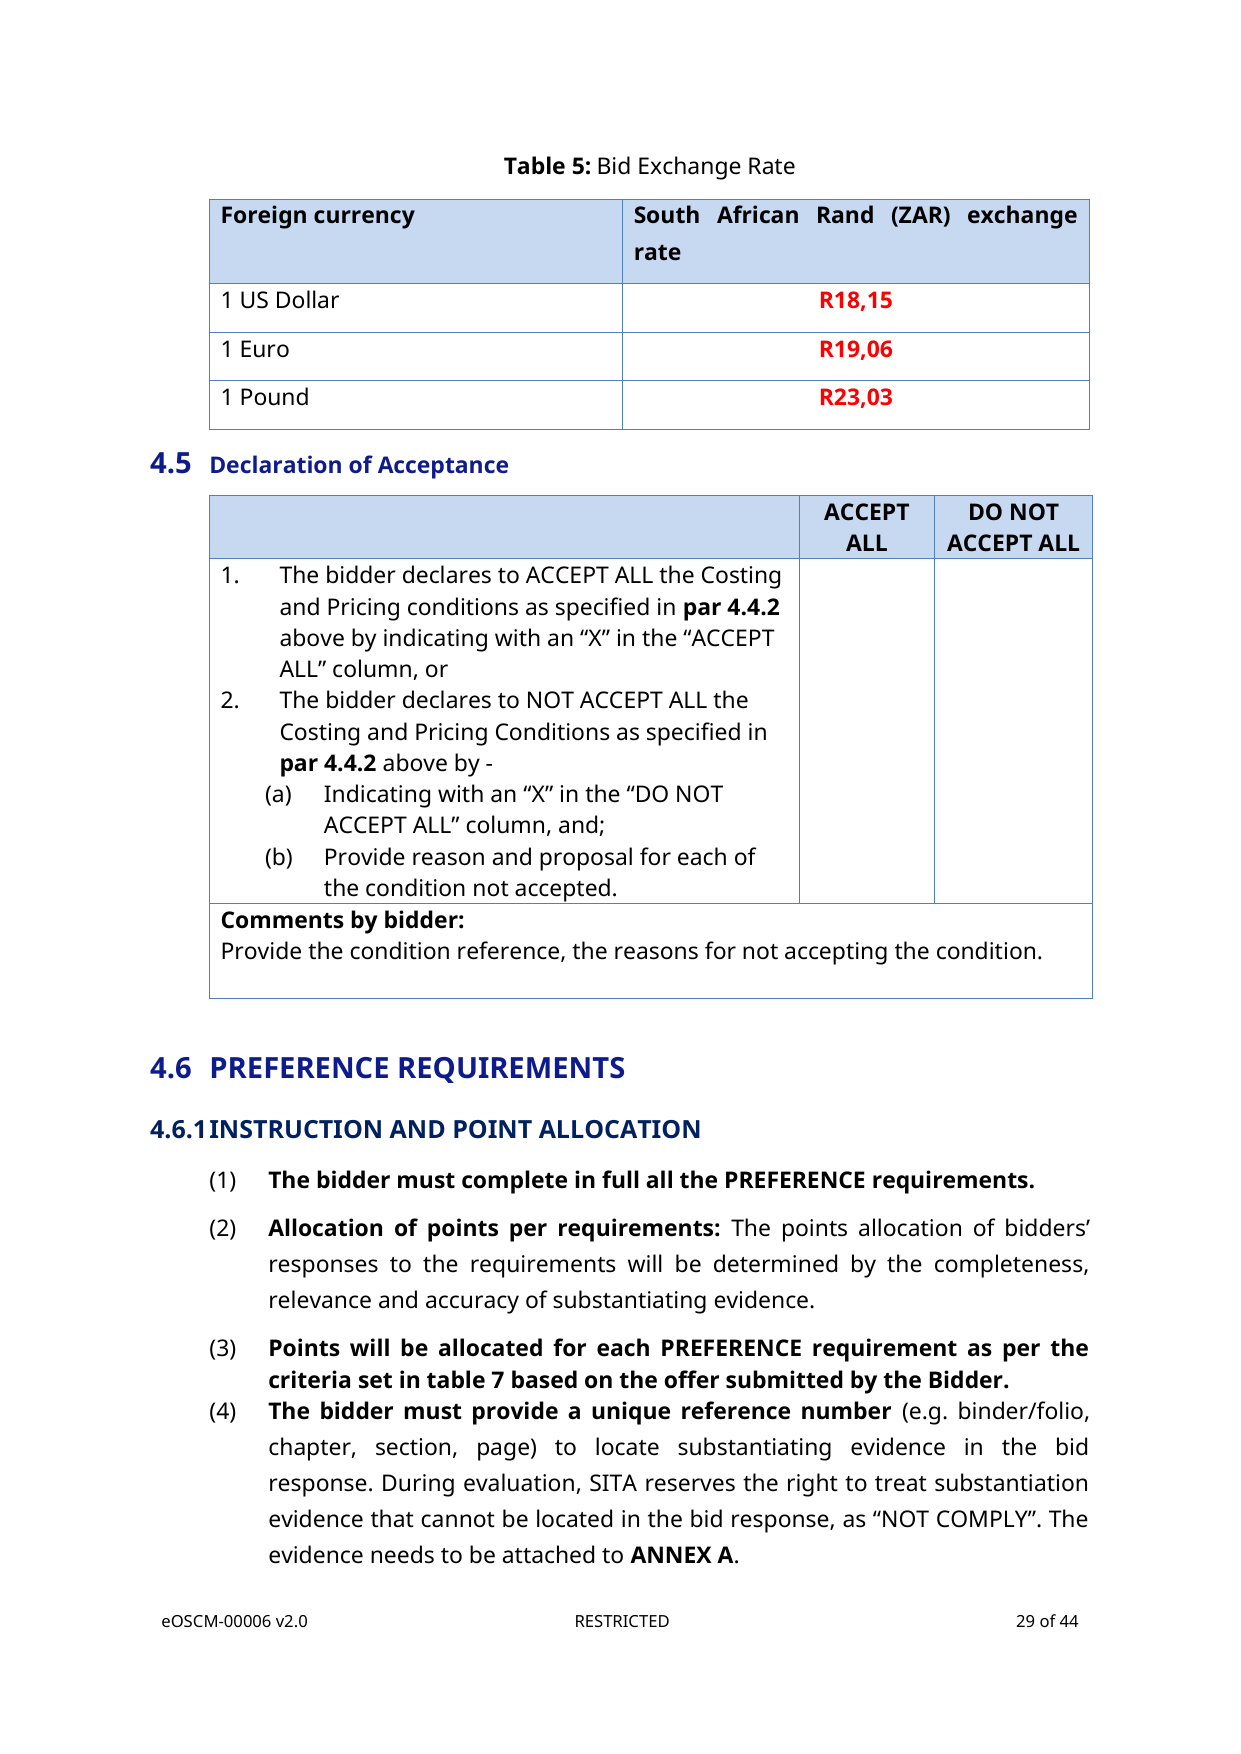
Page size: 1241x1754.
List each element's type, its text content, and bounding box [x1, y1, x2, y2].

table_cell R23,03 [623, 381, 1089, 429]
table_cell R18,15 [623, 284, 1089, 332]
table_cell 1 US Dollar [210, 284, 622, 332]
table_header Foreign currency [210, 200, 622, 283]
text Table 5: Bid Exchange Rate [209, 150, 1090, 181]
table_cell [800, 559, 934, 903]
subtitle Declaration of Acceptance [150, 442, 1090, 482]
table_header ACCEPT ALL [800, 496, 934, 558]
list The bidder must provide a unique reference number (e.g. binder/folio, chapter, section, page) to locate substantiating evidence in the bid response. During evaluation, SITA reserves the right to treat substantiation evidence that cannot be located in the bid response, as “NOT COMPLY”. The evidence needs to be attached to ANNEX A. [209, 1395, 1090, 1570]
table_header South African Rand (ZAR) exchange rate [623, 200, 1089, 283]
list Points will be allocated for each PREFERENCE requirement as per the criteria set in table 7 based on the offer submitted by the Bidder. [209, 1332, 1090, 1395]
table_cell 1 Pound [210, 381, 622, 429]
table_cell The bidder declares to ACCEPT ALL the Costing and Pricing conditions as specified in par 4.4.2 above by indicating with an “X” in the “ACCEPT ALL” column, or The bidder declares to NOT ACCEPT ALL the Costing and Pricing Conditions as specified in par 4.4.2 above by - Indicating with an “X” in the “DO NOT ACCEPT ALL” column, and; Provide reason and proposal for each of the condition not accepted. [210, 559, 799, 903]
table_cell 1 Euro [210, 333, 622, 380]
text 4.6.1 INSTRUCTION AND POINT ALLOCATION [150, 1112, 1090, 1146]
list The bidder must complete in full all the PREFERENCE requirements. [209, 1164, 1090, 1195]
list Allocation of points per requirements: The points allocation of bidders’ responses to the requirements will be determined by the completeness, relevance and accuracy of substantiating evidence. [209, 1212, 1090, 1315]
table_cell R19,06 [623, 333, 1089, 380]
table_cell [935, 559, 1092, 903]
table_cell Comments by bidder: Provide the condition reference, the reasons for not accepting the condition. [210, 904, 1092, 998]
table_header DO NOT ACCEPT ALL [935, 496, 1092, 558]
table_header [210, 496, 799, 558]
subtitle PREFERENCE REQUIREMENTS [150, 1047, 1090, 1087]
